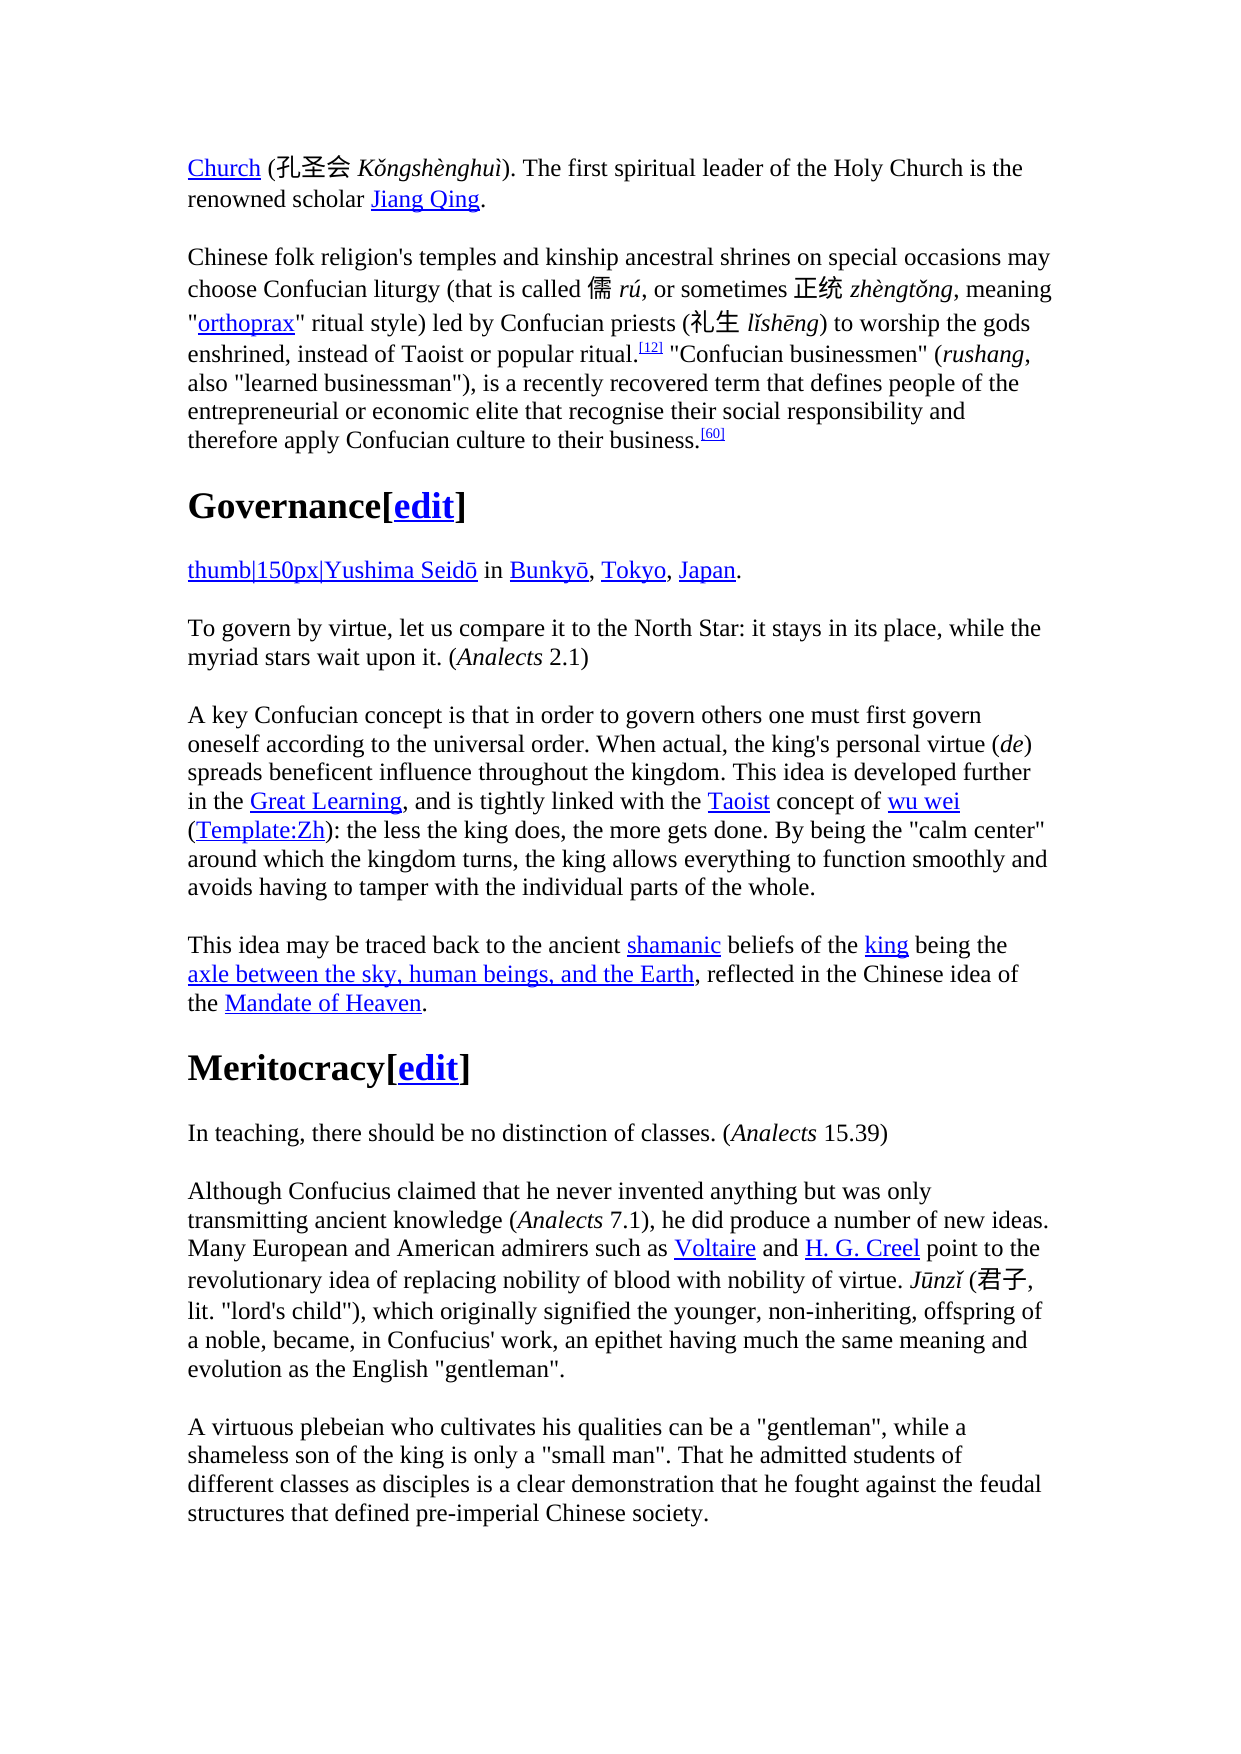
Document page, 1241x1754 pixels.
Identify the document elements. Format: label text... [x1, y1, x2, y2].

text A virtuous plebeian who cultivates his qualities can be a "gentleman", while a shameless son of the king is only a "small man". That he admitted students of different classes as disciples is a clear demonstration that he fought against the feudal structures that defined pre-imperial Chinese society. [187, 1412, 1053, 1527]
text thumb|150px|Yushima Seidō in Bunkyō, Tokyo, Japan. [187, 555, 1053, 584]
subtitle Meritocracy[edit] [187, 1046, 1053, 1089]
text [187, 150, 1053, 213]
text This idea may be traced back to the ancient shamanic beliefs of the king being the axle between the sky, human beings, and the Earth, reflected in the Chinese idea of the Mandate of Heaven. [187, 930, 1053, 1017]
text In teaching, there should be no distinction of classes. (Analects 15.39) [187, 1118, 1053, 1147]
text A key Confucian concept is that in order to govern others one must first govern oneself according to the universal order. When actual, the king's personal virtue (de) spreads beneficent influence throughout the kingdom. This idea is developed further in the Great Learning, and is tightly linked with the Taoist concept of wu wei (Template:Zh): the less the king does, the more gets done. By being the "calm center" around which the kingdom turns, the king allows everything to function smoothly and avoids having to tamper with the individual parts of the whole. [187, 700, 1053, 901]
subtitle Governance[edit] [187, 483, 1053, 526]
text Chinese folk religion's temples and kinship ancestral shrines on special occasions may choose Confucian liturgy (that is called 儒 rú, or sometimes 正统 zhèngtǒng, meaning "orthoprax" ritual style) led by Confucian priests (礼生 lǐshēng) to worship the gods enshrined, instead of Taoist or popular ritual.[12] "Confucian businessmen" (rushang, also "learned businessman"), is a recently recovered term that defines people of the entrepreneurial or economic elite that recognise their social responsibility and therefore apply Confucian culture to their business.[60] [187, 242, 1053, 454]
text To govern by virtue, let us compare it to the North Star: it stays in its place, while the myriad stars wait upon it. (Analects 2.1) [187, 613, 1053, 671]
text Although Confucius claimed that he never invented anything but was only transmitting ancient knowledge (Analects 7.1), he did produce a number of new ideas. Many European and American admirers such as Voltaire and H. G. Creel point to the revolutionary idea of replacing nobility of blood with nobility of virtue. Jūnzǐ (君子, lit. "lord's child"), which originally signified the younger, non-inheriting, offspring of a noble, became, in Confucius' work, an epithet having much the same meaning and evolution as the English "gentleman". [187, 1176, 1053, 1382]
